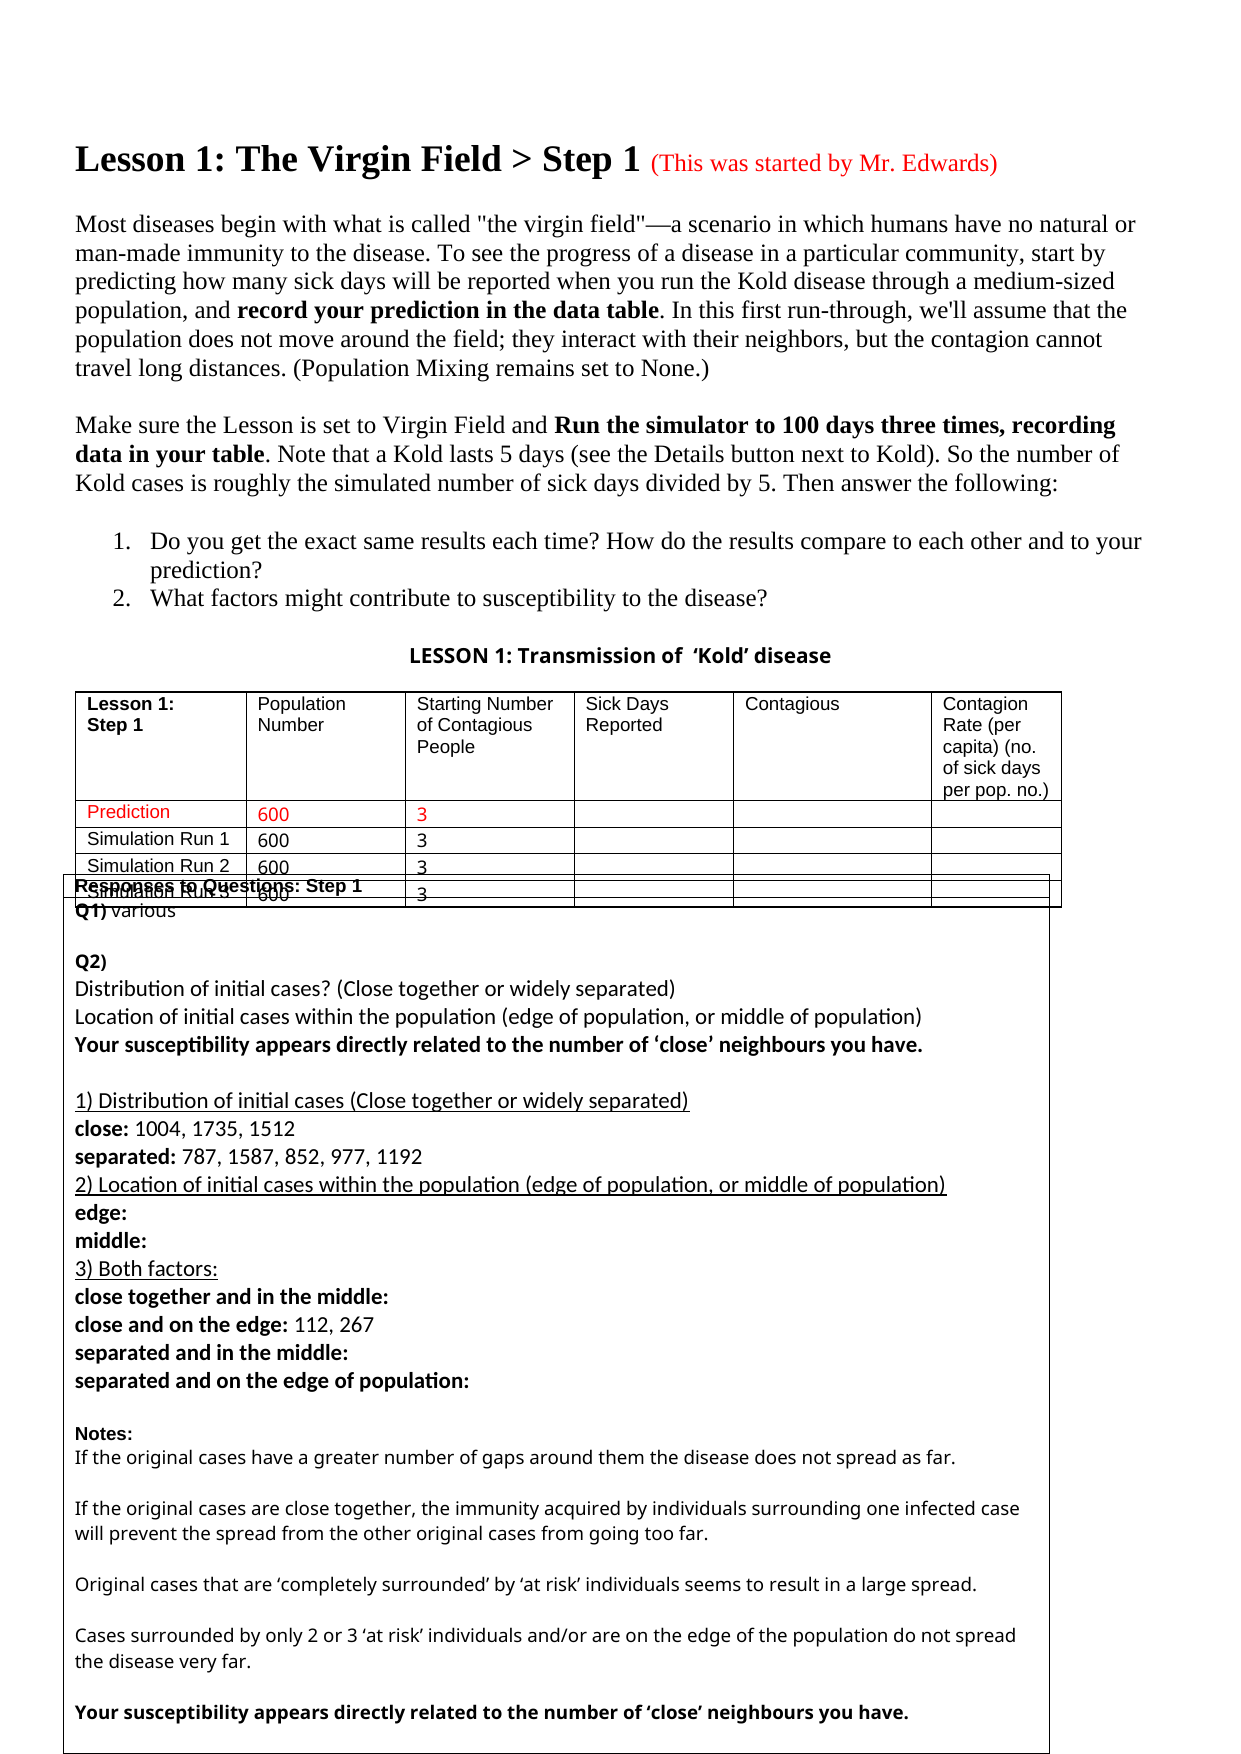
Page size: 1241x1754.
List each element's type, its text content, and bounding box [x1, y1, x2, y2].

table_cell [1050, 881, 1061, 906]
list Do you get the exact same results each time? How do the results compare to each other and to your prediction? [112, 526, 1165, 583]
table_cell 3 [406, 801, 574, 827]
table_cell Q1) various Q2) Distribution of initial cases? (Close together or widely separated) Location of initial cases within the population (edge of population, or middle of population) Your susceptibility appears directly related to the number of ‘close’ neighbours you have. 1) Distribution of initial cases (Close together or widely separated) close: 1004, 1735, 1512 separated: 787, 1587, 852, 977, 1192 2) Location of initial cases within the population (edge of population, or middle of population) edge: middle: 3) Both factors: close together and in the middle: close and on the edge: 112, 267 separated and in the middle: separated and on the edge of population: Notes: If the original cases have a greater number of gaps around them the disease does not spread as far. If the original cases are close together, the immunity acquired by individuals surrounding one infected case will prevent the spread from the other original cases from going too far. Original cases that are ‘completely surrounded’ by ‘at risk’ individuals seems to result in a large spread. Cases surrounded by only 2 or 3 ‘at risk’ individuals and/or are on the edge of the population do not spread the disease very far. Your susceptibility appears directly related to the number of ‘close’ neighbours you have. [64, 898, 1049, 1753]
table_header Responses to Questions: Step 1 [64, 875, 1049, 897]
table_cell Simulation Run 2 [76, 854, 246, 874]
table_cell [575, 854, 733, 874]
table_cell [575, 801, 733, 827]
table_cell [932, 854, 1061, 880]
table_header Lesson 1: Step 1 [76, 693, 246, 800]
table_cell [734, 828, 931, 853]
text Most diseases begin with what is called "the virgin field"—a scenario in which humans have no natural or man-made immunity to the disease. To see the progress of a disease in a particular community, start by predicting how many sick days will be reported when you run the Kold disease through a medium-sized population, and record your prediction in the data table. In this first run-through, we'll assume that the population does not move around the field; they interact with their neighbors, but the contagion cannot travel long distances. (Population Mixing remains set to None.) [75, 209, 1165, 381]
table_header Population Number [247, 693, 405, 800]
text Lesson 1: The Virgin Field > Step 1 (This was started by Mr. Edwards) [75, 137, 1165, 180]
table_cell [575, 828, 733, 853]
table_cell 600 [247, 854, 405, 874]
table_header Sick Days Reported [575, 693, 733, 800]
table_cell [734, 801, 931, 827]
table_cell 3 [406, 828, 574, 853]
table_header Starting Number of Contagious People [406, 693, 574, 800]
table_cell [932, 828, 1061, 853]
text Make sure the Lesson is set to Virgin Field and Run the simulator to 100 days three times, recording data in your table. Note that a Kold lasts 5 days (see the Details button next to Kold). So the number of Kold cases is roughly the simulated number of sick days divided by 5. Then answer the following: [75, 411, 1165, 497]
table_header Contagion Rate (per capita) (no. of sick days per pop. no.) [932, 693, 1061, 800]
table_header Contagious [734, 693, 931, 800]
text LESSON 1: Transmission of ‘Kold’ disease [75, 641, 1165, 670]
table_cell [734, 854, 931, 874]
table_cell 600 [247, 801, 405, 827]
list What factors might contribute to susceptibility to the disease? [112, 583, 1165, 612]
table_cell 600 [247, 828, 405, 853]
table_cell 3 [406, 854, 574, 874]
table_cell Simulation Run 1 [76, 828, 246, 853]
table_cell Prediction [76, 801, 246, 827]
table_cell [932, 801, 1061, 827]
